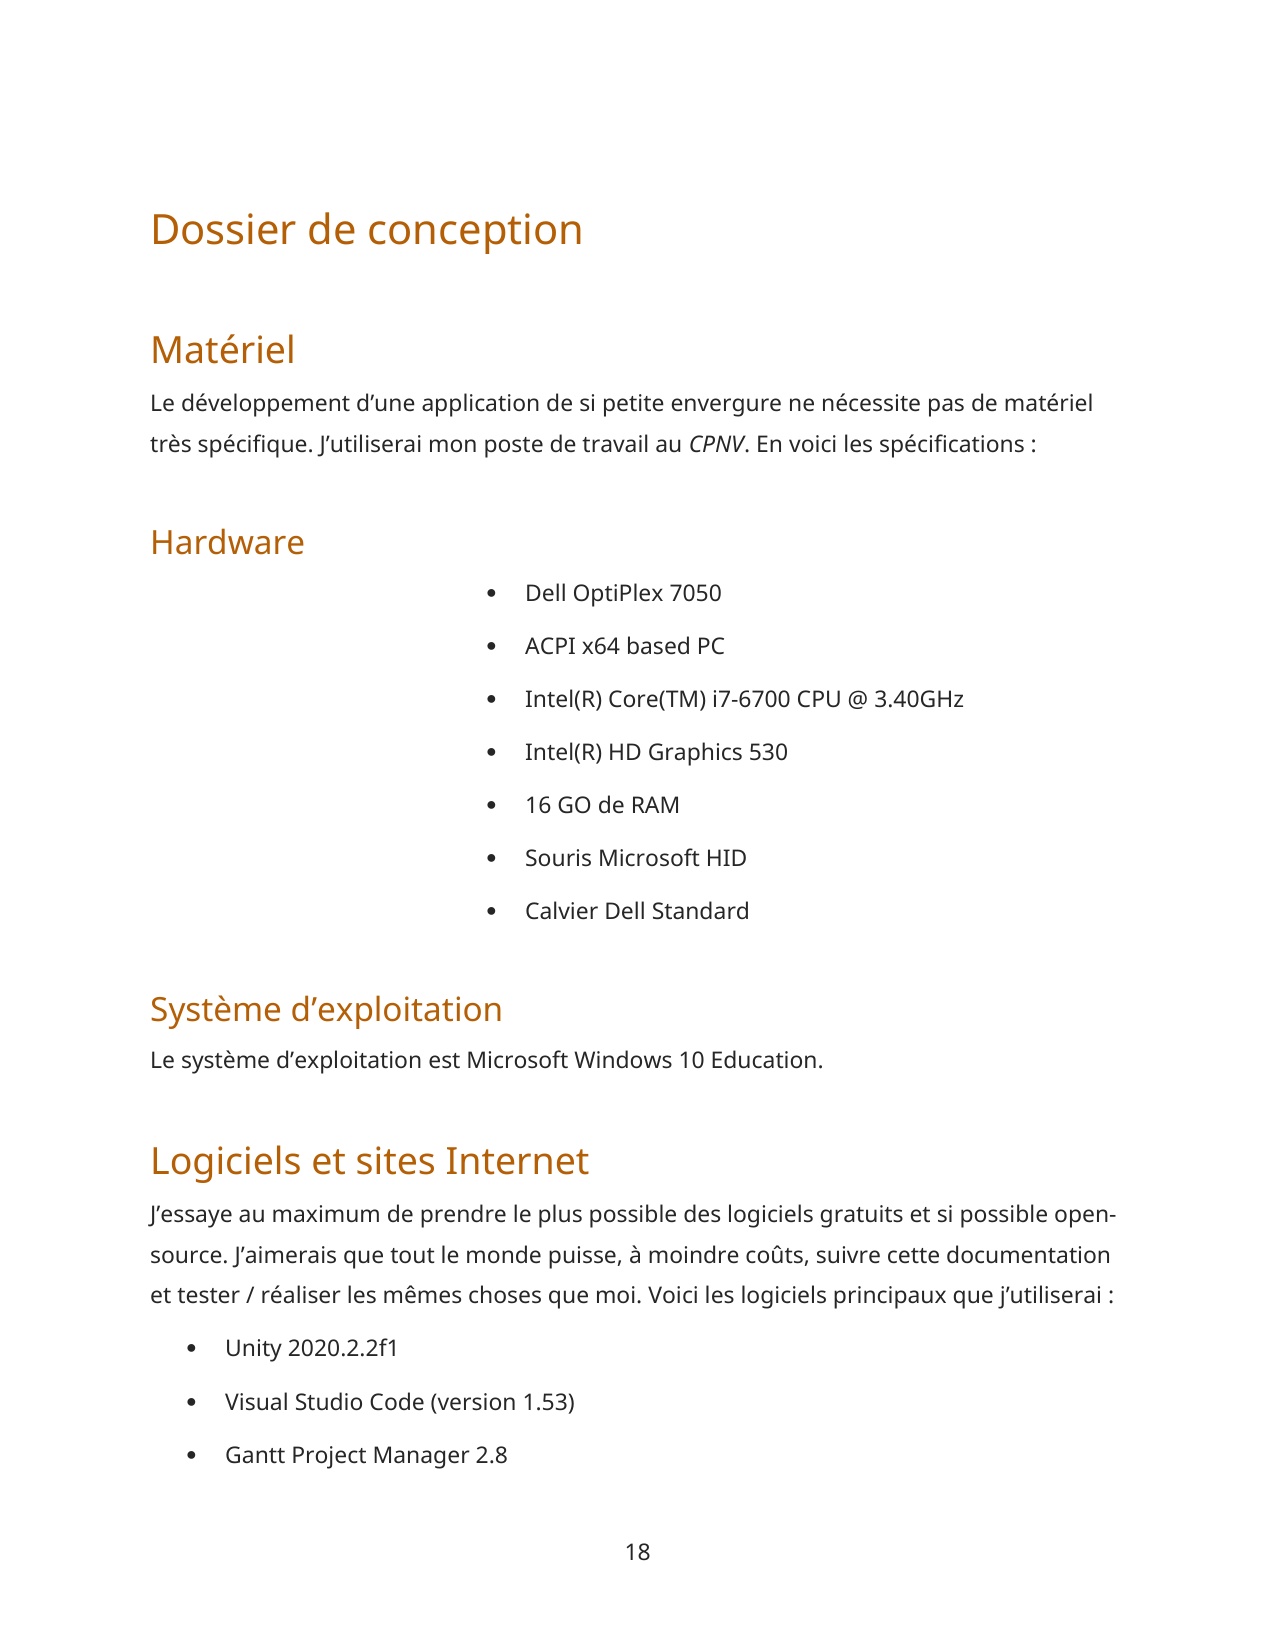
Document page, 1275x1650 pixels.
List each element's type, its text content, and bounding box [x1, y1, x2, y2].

list 16 GO de RAM [487, 789, 1125, 820]
text Dossier de conception [150, 200, 1125, 257]
list ACPI x64 based PC [487, 629, 1125, 661]
list Souris Microsoft HID [487, 842, 1125, 873]
text J’essaye au maximum de prendre le plus possible des logiciels gratuits et si possible open-source. J’aimerais que tout le monde puisse, à moindre coûts, suivre cette documentation et tester / réaliser les mêmes choses que moi. Voici les logiciels principaux que j’utiliserai : [150, 1198, 1125, 1310]
list Dell OptiPlex 7050 [487, 576, 1125, 608]
list Intel(R) HD Graphics 530 [487, 736, 1125, 767]
list Unity 2020.2.2f1 [187, 1332, 1125, 1363]
list Gantt Project Manager 2.8 [187, 1438, 1125, 1470]
list Visual Studio Code (version 1.53) [187, 1385, 1125, 1417]
text Matériel [150, 324, 1125, 375]
text Le système d’exploitation est Microsoft Windows 10 Education. [150, 1044, 1125, 1075]
list Intel(R) Core(TM) i7-6700 CPU @ 3.40GHz [487, 683, 1125, 714]
list Calvier Dell Standard [487, 895, 1125, 926]
text Système d’exploitation [150, 986, 1125, 1031]
text Logiciels et sites Internet [150, 1134, 1125, 1185]
text Le développement d’une application de si petite envergure ne nécessite pas de matériel très spécifique. J’utiliserai mon poste de travail au CPNV. En voici les spécifications : [150, 387, 1125, 459]
text Hardware [150, 518, 1125, 564]
